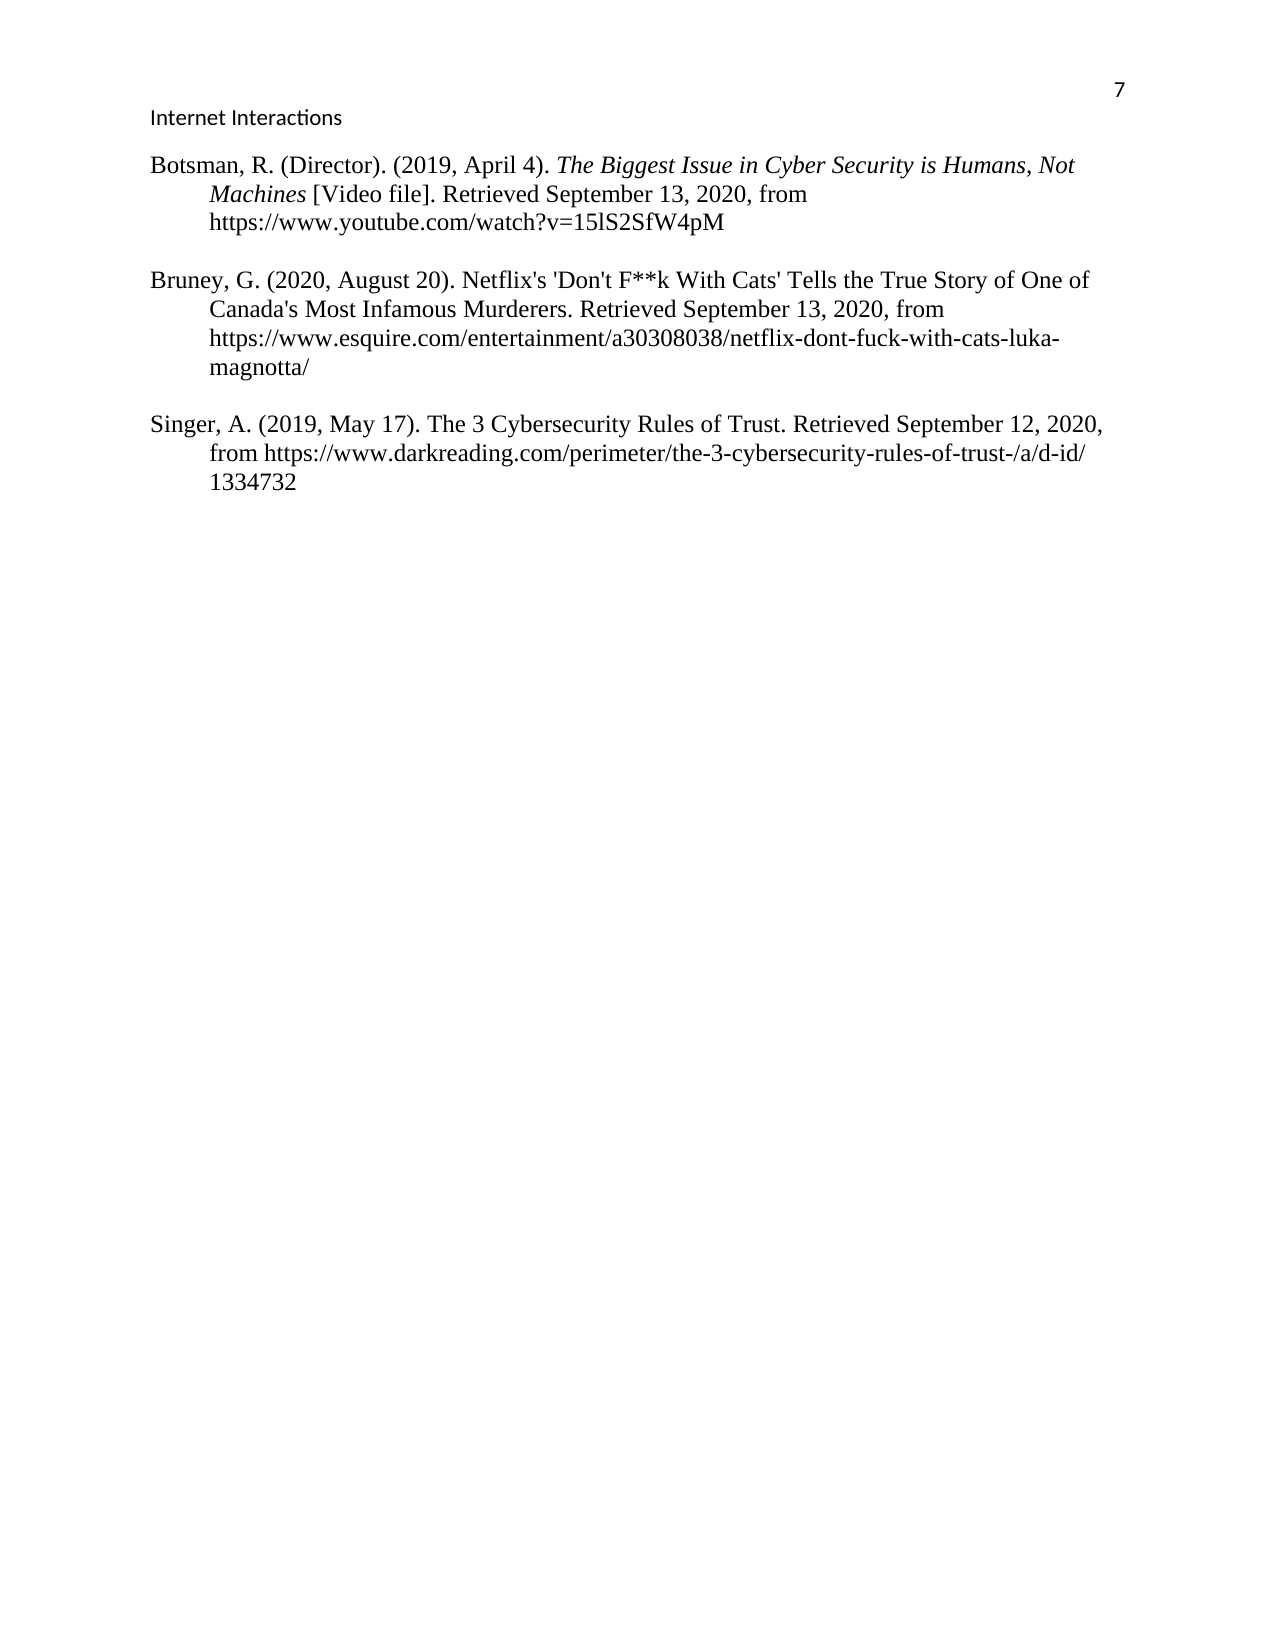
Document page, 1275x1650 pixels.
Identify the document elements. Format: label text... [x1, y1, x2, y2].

text Bruney, G. (2020, August 20). Netflix's 'Don't F**k With Cats' Tells the True Story of One of Canada's Most Infamous Murderers. Retrieved September 13, 2020, from https://www.esquire.com/entertainment/a30308038/netflix-dont-fuck-with-cats-luka-magnotta/ [150, 265, 1125, 380]
text Singer, A. (2019, May 17). The 3 Cybersecurity Rules of Trust. Retrieved September 12, 2020, from https://www.darkreading.com/perimeter/the-3-cybersecurity-rules-of-trust-/a/d-id/1334732 [150, 409, 1125, 496]
text Botsman, R. (Director). (2019, April 4). The Biggest Issue in Cyber Security is Humans, Not Machines [Video file]. Retrieved September 13, 2020, from https://www.youtube.com/watch?v=15lS2SfW4pM [150, 150, 1125, 236]
